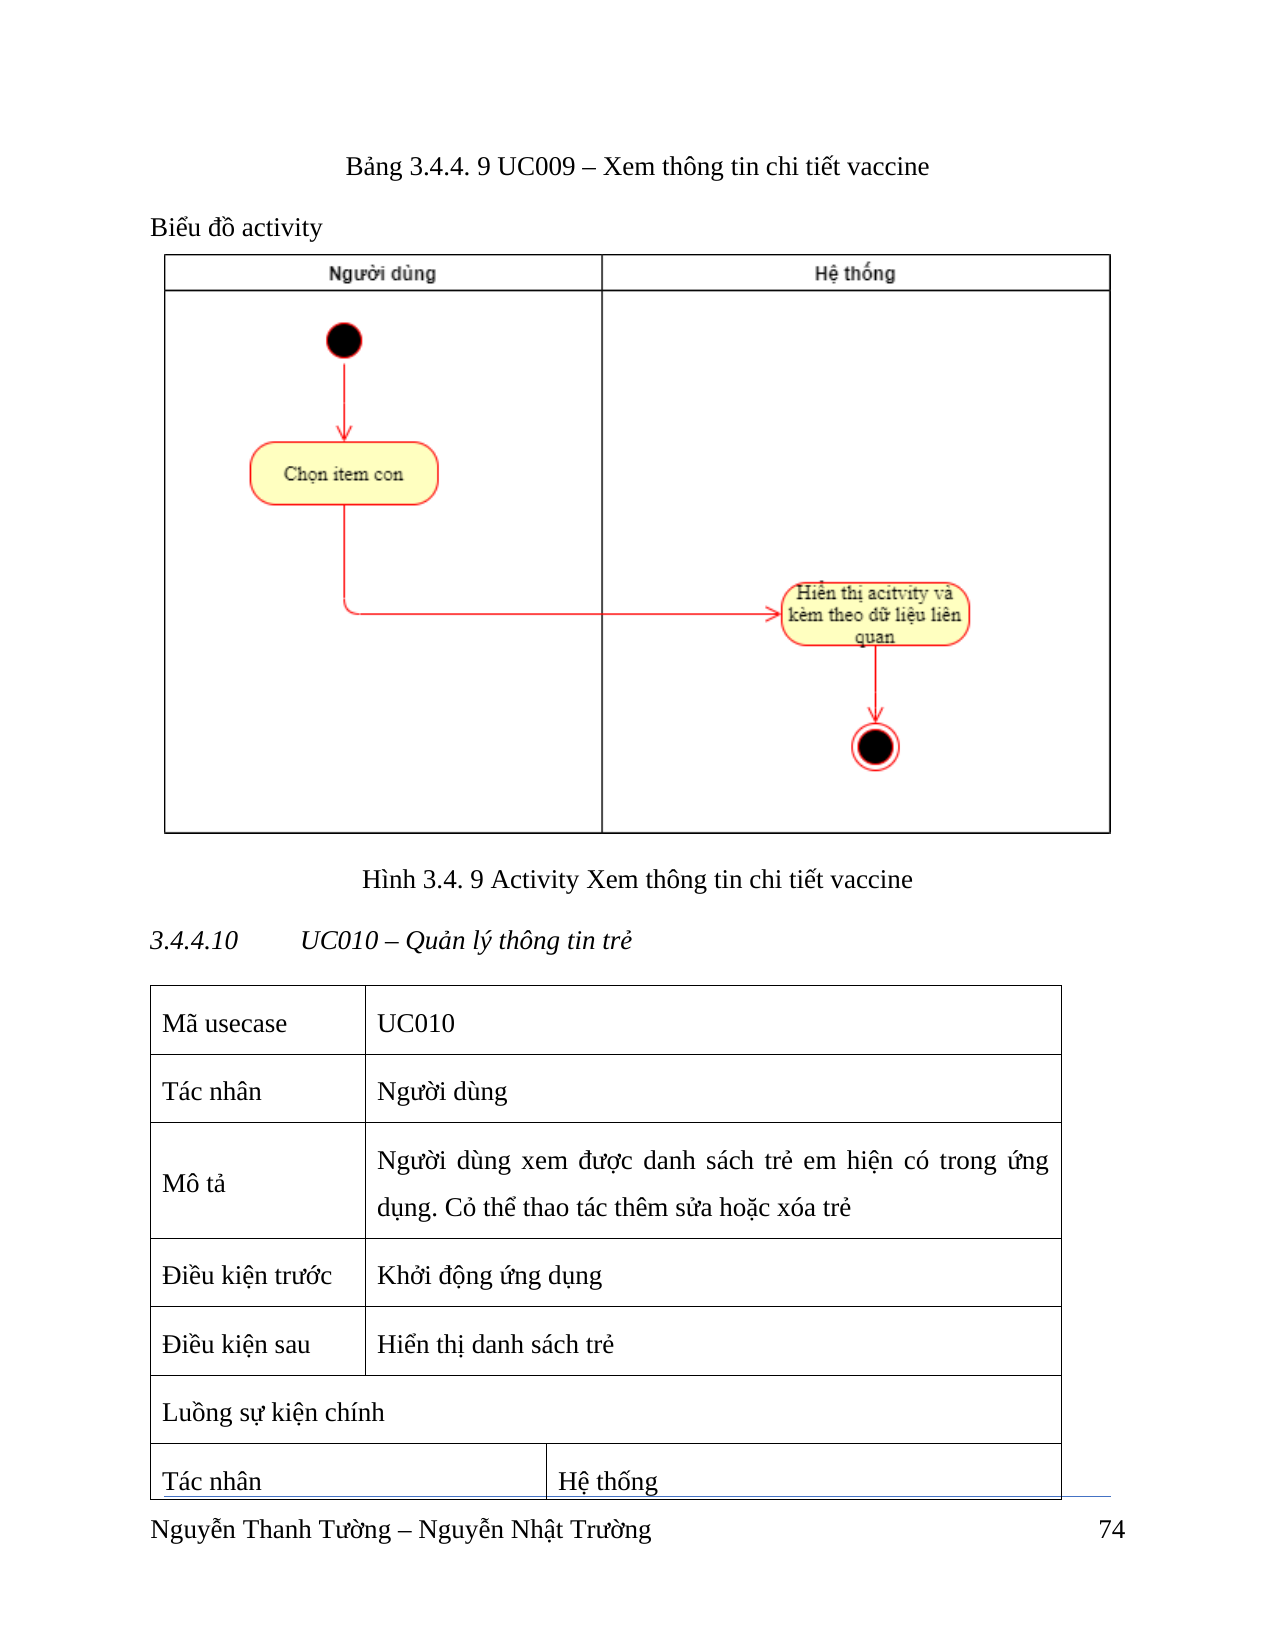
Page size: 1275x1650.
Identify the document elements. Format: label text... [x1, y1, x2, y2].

table_header UC010 [366, 986, 1061, 1054]
table_cell Tác nhân [151, 1444, 546, 1499]
subtitle UC010 – Quản lý thông tin trẻ [150, 924, 1125, 956]
table_cell Hệ thống [547, 1444, 1061, 1499]
table_cell Người dùng [366, 1055, 1061, 1122]
table_cell Khởi động ứng dụng [366, 1239, 1061, 1306]
text Biểu đồ activity [150, 211, 1125, 242]
table_cell Mô tả [151, 1123, 365, 1237]
table_cell Điều kiện trước [151, 1239, 365, 1306]
picture [164, 254, 1111, 834]
text Hình 3.4. 9 Activity Xem thông tin chi tiết vaccine [150, 864, 1125, 895]
text Bảng 3.4.4. 9 UC009 – Xem thông tin chi tiết vaccine [150, 150, 1125, 181]
table_cell Người dùng xem được danh sách trẻ em hiện có trong ứng dụng. Cỏ thể thao tác thêm sửa hoặc xóa trẻ [366, 1123, 1061, 1237]
table_header Mã usecase [151, 986, 365, 1054]
table_cell Điều kiện sau [151, 1307, 365, 1374]
table_cell Hiển thị danh sách trẻ [366, 1307, 1061, 1374]
table_cell Luồng sự kiện chính [151, 1376, 1061, 1443]
table_cell Tác nhân [151, 1055, 365, 1122]
